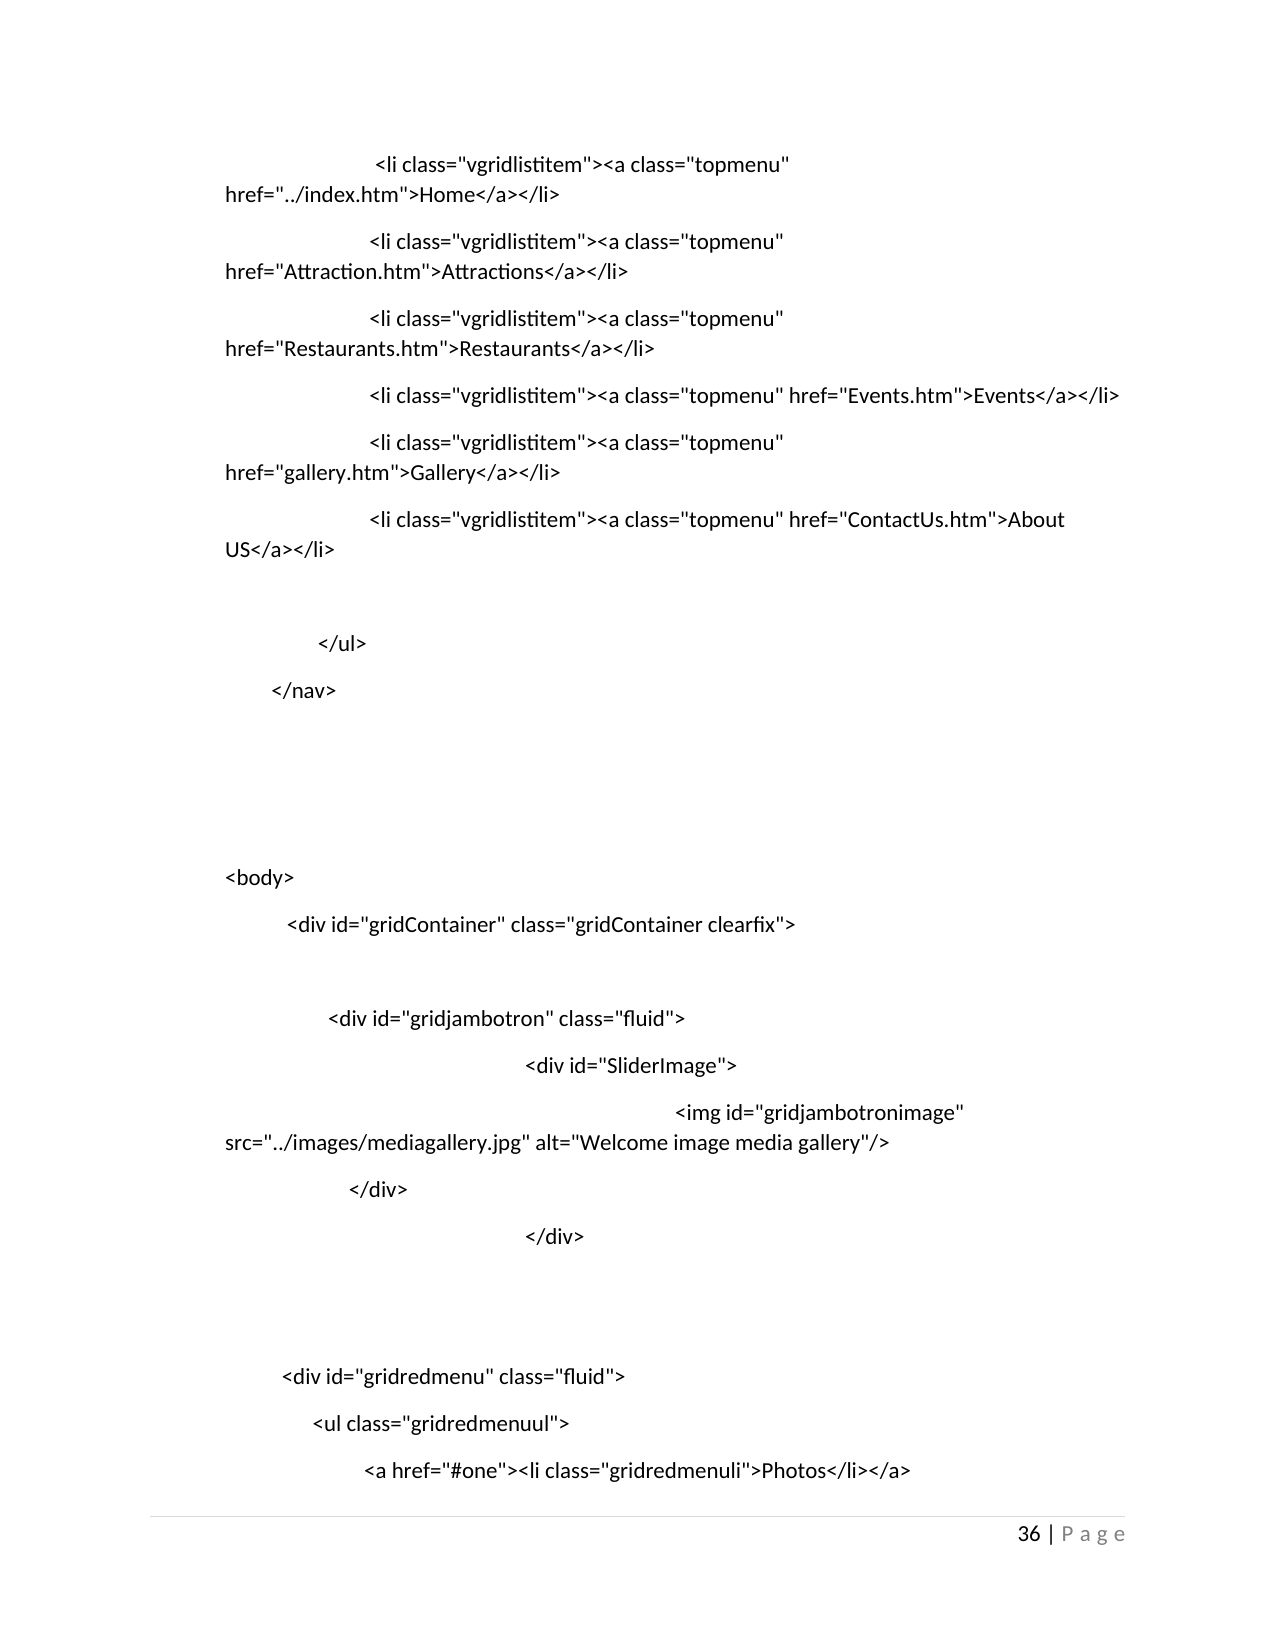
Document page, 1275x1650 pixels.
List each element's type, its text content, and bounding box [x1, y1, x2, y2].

text <li class="vgridlistitem"><a class="topmenu" href="gallery.htm">Gallery</a></li> [225, 428, 1125, 486]
text <li class="vgridlistitem"><a class="topmenu" href="Restaurants.htm">Restaurants</a></li> [225, 304, 1125, 362]
text <li class="vgridlistitem"><a class="topmenu" href="Events.htm">Events</a></li> [225, 381, 1125, 409]
text </div> [225, 1175, 1125, 1203]
text </nav> [225, 676, 1125, 704]
text </div> [225, 1222, 1125, 1250]
text <ul class="gridredmenuul"> [225, 1409, 1125, 1437]
text <a href="#one"><li class="gridredmenuli">Photos</li></a> [225, 1456, 1125, 1484]
text </ul> [225, 629, 1125, 657]
text <li class="vgridlistitem"><a class="topmenu" href="Attraction.htm">Attractions</a></li> [225, 227, 1125, 285]
text <div id="gridjambotron" class="fluid"> [225, 1004, 1125, 1032]
text <div id="SliderImage"> [225, 1051, 1125, 1079]
text <div id="gridContainer" class="gridContainer clearfix"> [225, 910, 1125, 938]
text <img id="gridjambotronimage" src="../images/mediagallery.jpg" alt="Welcome image media gallery"/> [225, 1098, 1125, 1156]
text <li class="vgridlistitem"><a class="topmenu" href="ContactUs.htm">About US</a></li> [225, 505, 1125, 563]
text <body> [225, 863, 1125, 892]
text <div id="gridredmenu" class="fluid"> [225, 1362, 1125, 1391]
text <li class="vgridlistitem"><a class="topmenu" href="../index.htm">Home</a></li> [225, 150, 1125, 208]
